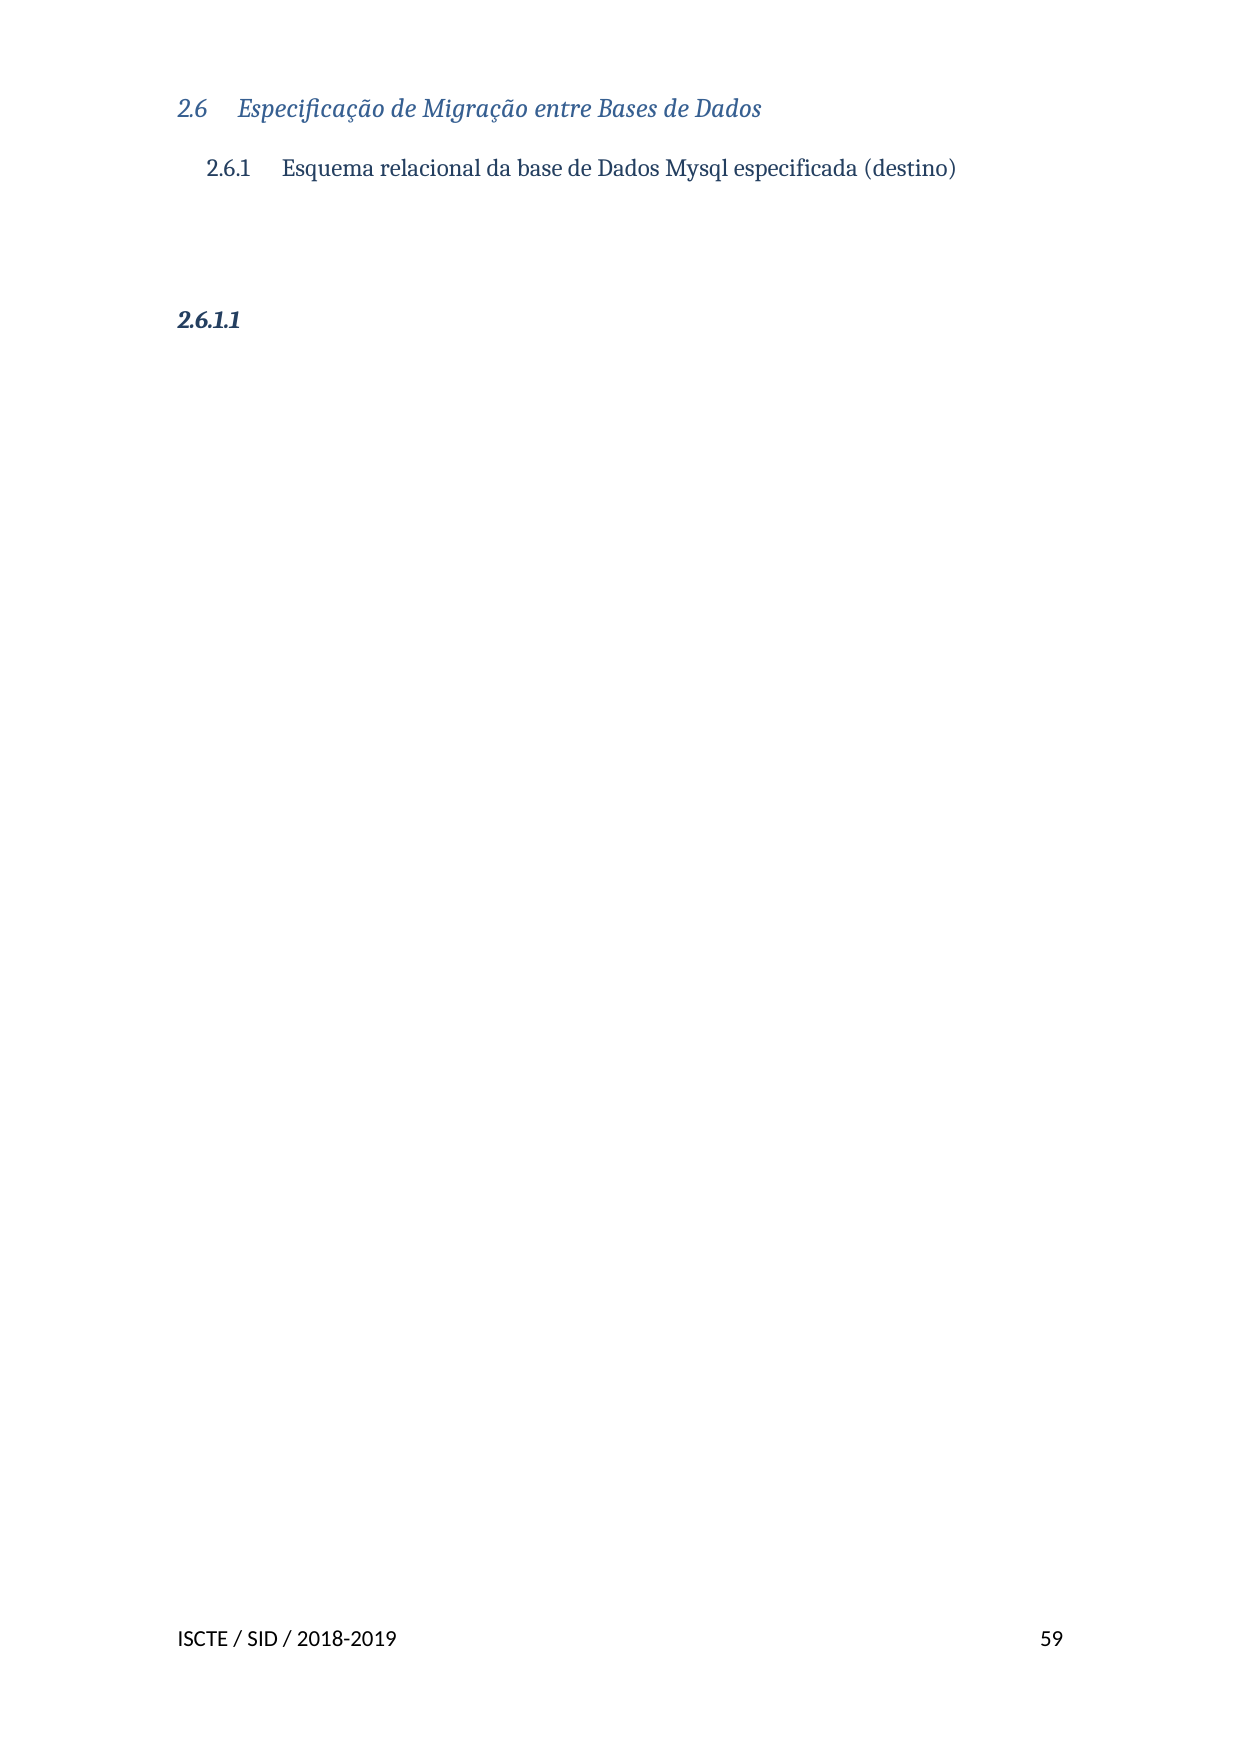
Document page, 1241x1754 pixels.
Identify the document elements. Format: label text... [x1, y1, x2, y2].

subtitle Esquema relacional da base de Dados Mysql especificada (destino) [207, 153, 1063, 182]
subtitle Especificação de Migração entre Bases de Dados [177, 93, 1063, 124]
